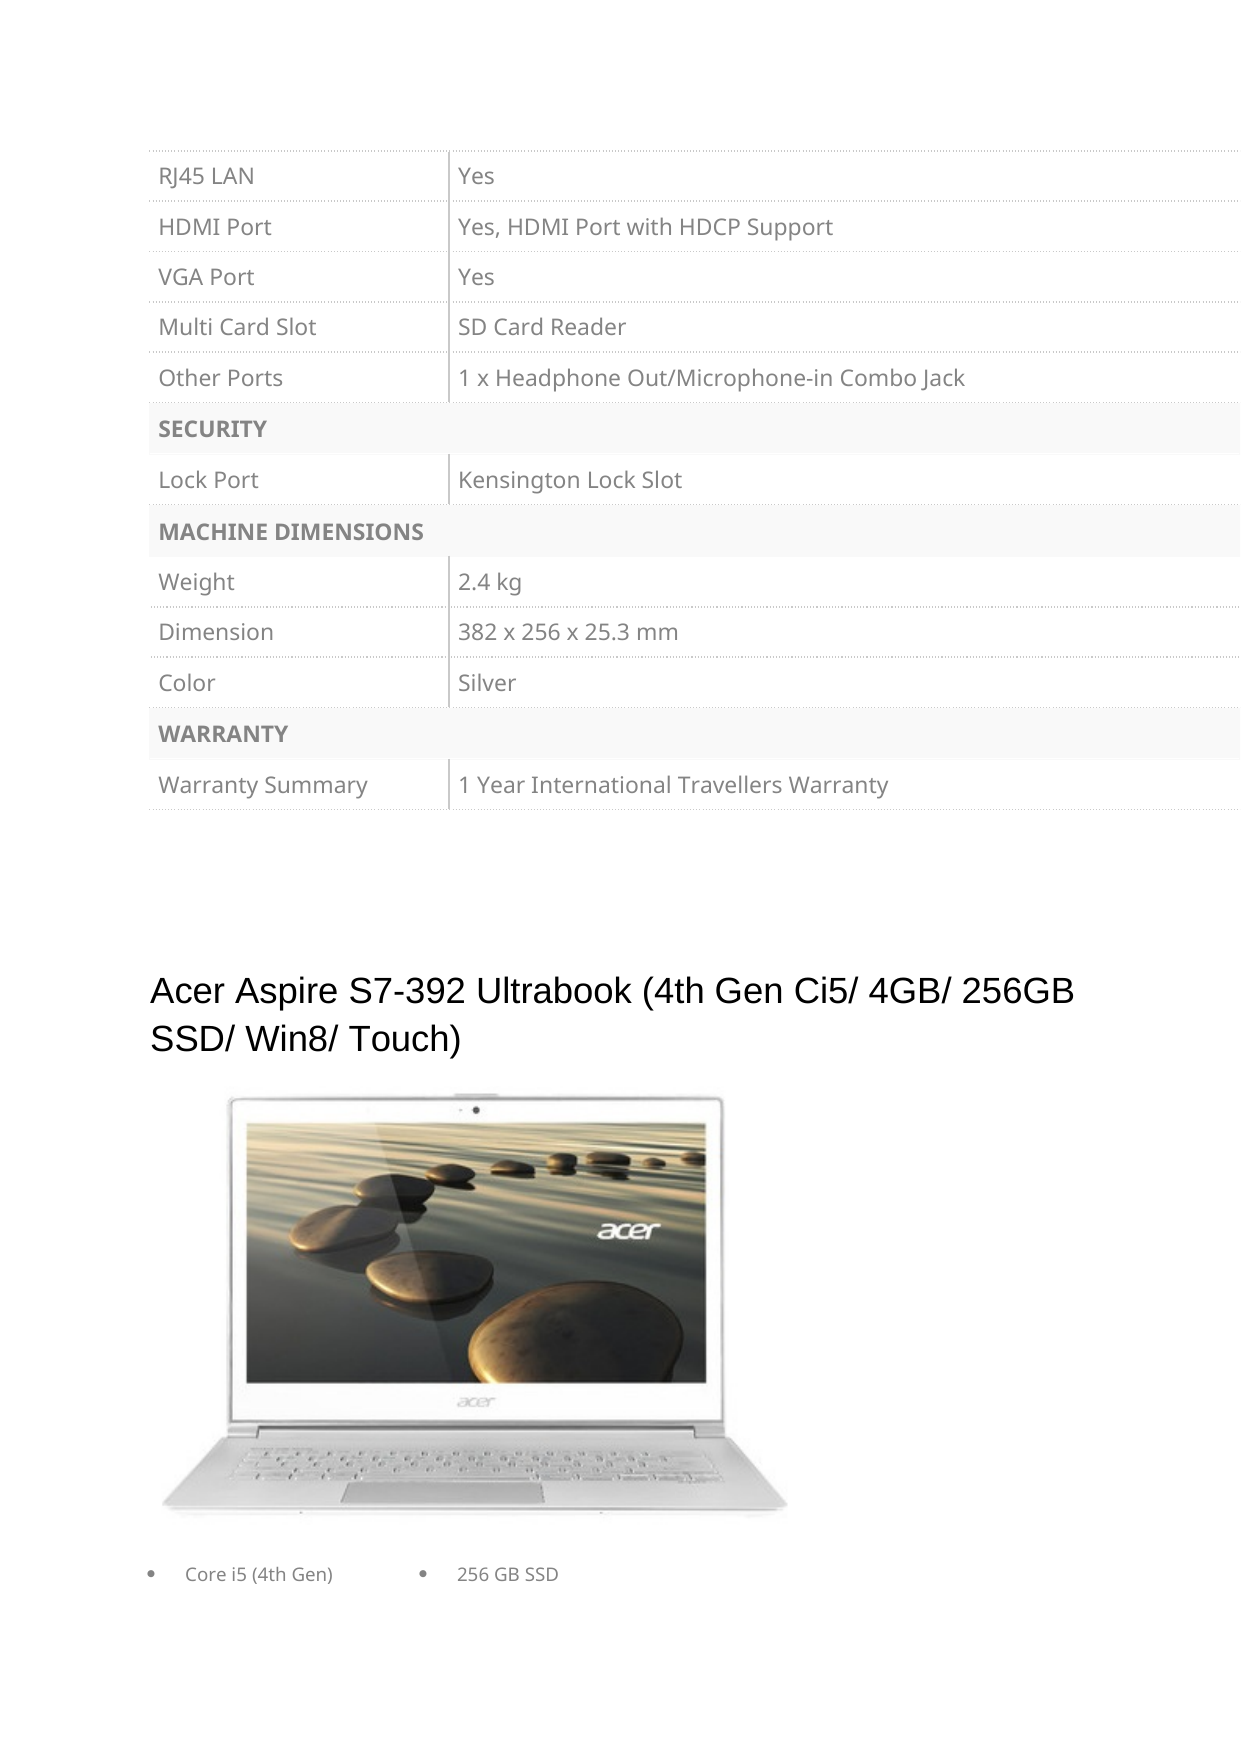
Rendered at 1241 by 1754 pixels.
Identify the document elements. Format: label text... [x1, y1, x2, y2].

table_cell Other Ports [149, 351, 448, 402]
table_header MACHINE DIMENSIONS [150, 507, 1239, 556]
table_cell RJ45 LAN [149, 150, 449, 200]
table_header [422, 1553, 773, 1587]
table_cell Warranty Summary [149, 760, 448, 809]
table_cell Kensington Lock Slot [450, 455, 1240, 504]
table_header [150, 1553, 422, 1587]
table_cell Silver [450, 656, 1240, 707]
table_cell Yes, HDMI Port with HDCP Support [450, 200, 1240, 251]
table_cell 2.4 kg [450, 557, 1240, 606]
table_cell HDMI Port [149, 200, 448, 251]
text Acer Aspire S7-392 Ultrabook (4th Gen Ci5/ 4GB/ 256GB SSD/ Win8/ Touch) [150, 969, 1090, 1059]
table_cell VGA Port [149, 251, 448, 301]
table_cell SD Card Reader [450, 301, 1240, 351]
table_cell 382 x 256 x 25.3 mm [450, 606, 1240, 656]
picture [150, 1086, 794, 1528]
table_cell Yes [450, 251, 1240, 301]
table_cell Multi Card Slot [149, 301, 448, 351]
table_cell Yes [450, 150, 1240, 200]
table_header SECURITY [150, 405, 1239, 453]
table_cell Color [149, 656, 448, 707]
table_cell 1 x Headphone Out/Microphone-in Combo Jack [450, 351, 1240, 402]
table_cell Weight [149, 557, 448, 606]
table_cell 1 Year International Travellers Warranty [450, 760, 1240, 809]
table_cell Dimension [149, 606, 448, 656]
table_header WARRANTY [150, 710, 1239, 758]
table_cell Lock Port [149, 455, 448, 504]
